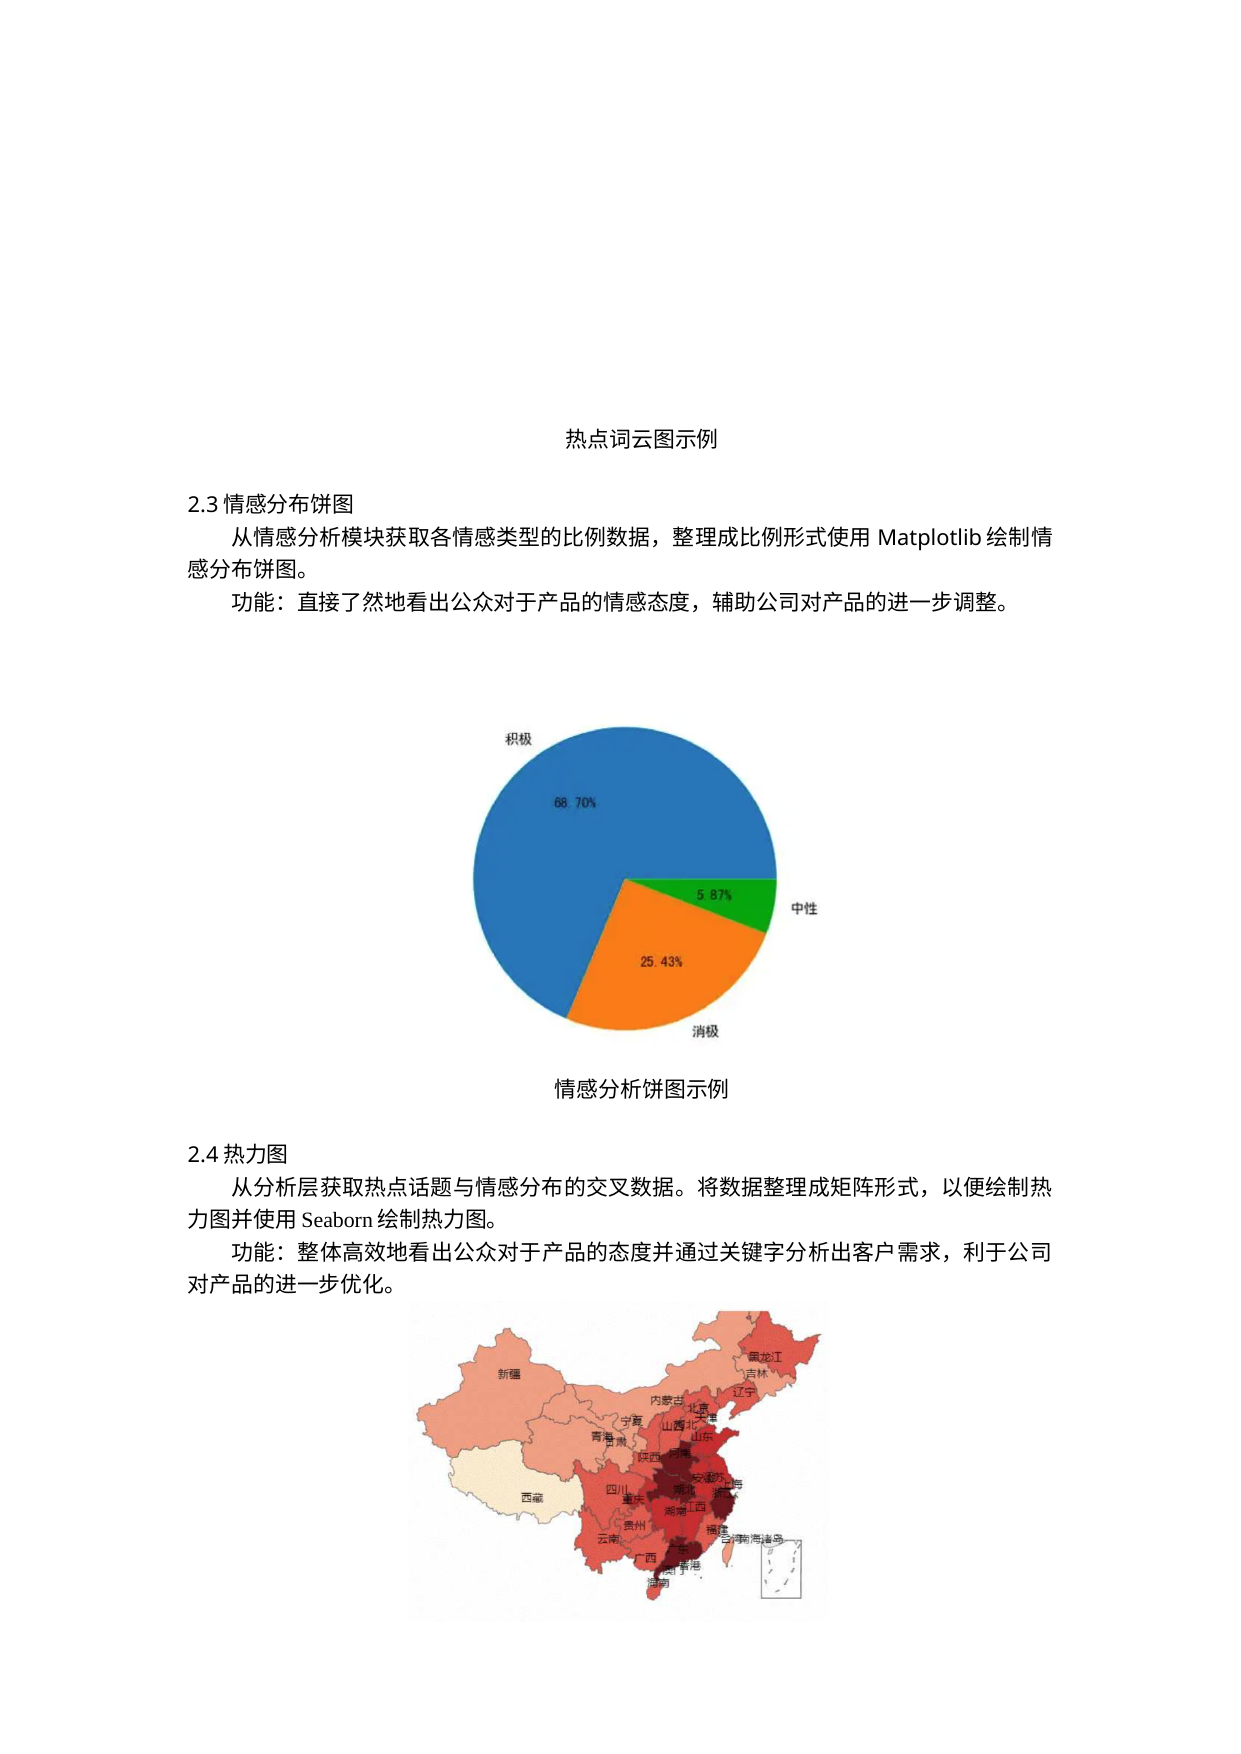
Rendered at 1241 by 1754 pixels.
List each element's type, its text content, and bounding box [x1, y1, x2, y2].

text 2.4热力图 [187, 1137, 1053, 1169]
text 2.3情感分布饼图 [187, 487, 1053, 519]
picture [453, 716, 821, 1047]
text 功能：整体高效地看出公众对于产品的态度并通过关键字分析出客户需求，利于公司对产品的进一步优化。 [187, 1234, 1053, 1299]
text 从情感分析模块获取各情感类型的比例数据，整理成比例形式使用Matplotlib绘制情感分布饼图。 [187, 519, 1053, 584]
text 从分析层获取热点话题与情感分布的交叉数据。将数据整理成矩阵形式，以便绘制热力图并使用Seaborn绘制热力图。 [187, 1169, 1053, 1234]
text 功能：直接了然地看出公众对于产品的情感态度，辅助公司对产品的进一步调整。 [187, 584, 1053, 617]
text 情感分析饼图示例 [187, 1072, 1053, 1104]
text 热点词云图示例 [187, 422, 1053, 454]
picture [408, 1301, 833, 1622]
